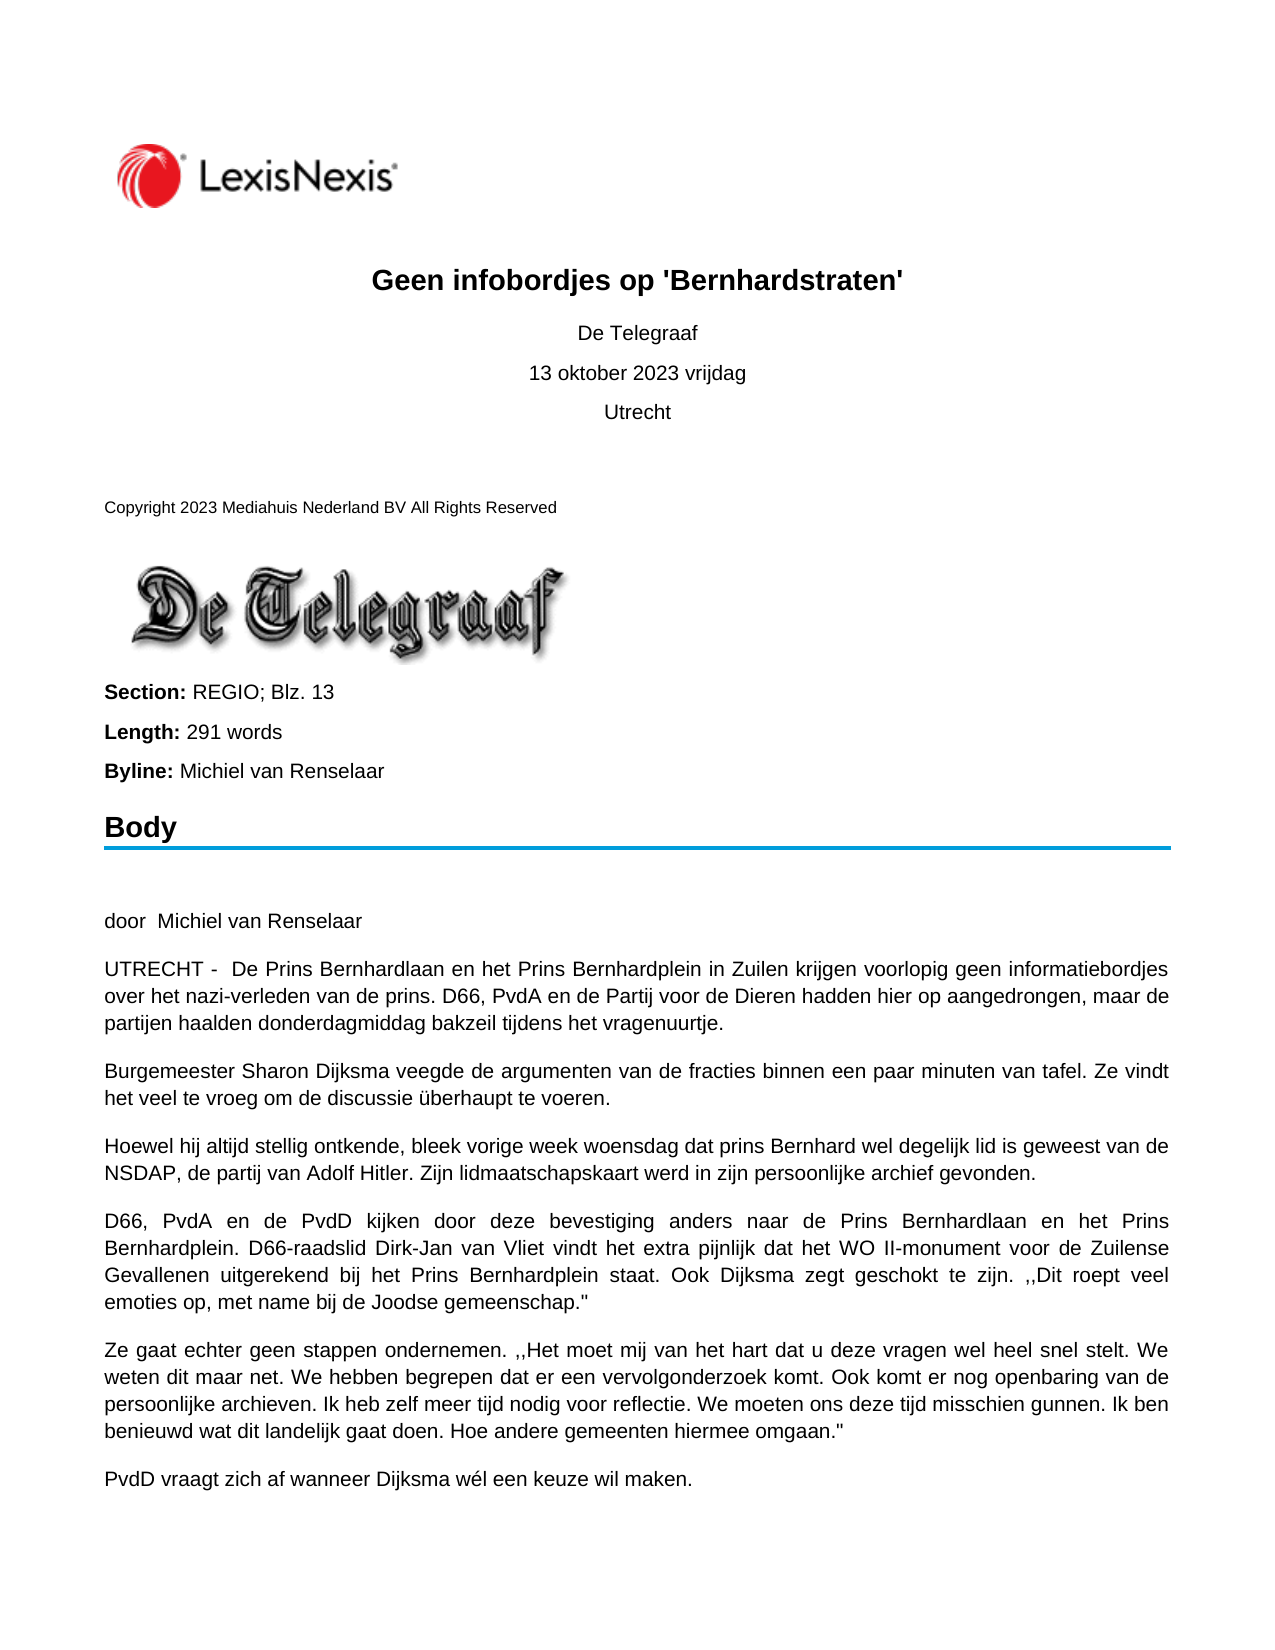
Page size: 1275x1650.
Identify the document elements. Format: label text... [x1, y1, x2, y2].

text door Michiel van Renselaar [104, 906, 1171, 933]
text 13 oktober 2023 vrijdag [104, 357, 1171, 384]
text Byline: Michiel van Renselaar [104, 756, 1171, 783]
subtitle Geen infobordjes op 'Bernhardstraten' [104, 261, 1171, 297]
text Body [104, 808, 1171, 843]
text De Telegraaf [104, 318, 1171, 345]
text Ze gaat echter geen stappen ondernemen. ,,Het moet mij van het hart dat u deze vragen wel heel snel stelt. We weten dit maar net. We hebben begrepen dat er een vervolgonderzoek komt. Ook komt er nog openbaring van de persoonlijke archieven. Ik heb zelf meer tijd nodig voor reflectie. We moeten ons deze tijd misschien gunnen. Ik ben benieuwd wat dit landelijk gaat doen. Hoe andere gemeenten hiermee omgaan." [104, 1335, 1171, 1443]
picture [104, 144, 412, 208]
text PvdD vraagt zich af wanneer Dijksma wél een keuze wil maken. [104, 1464, 1171, 1491]
text Hoewel hij altijd stellig ontkende, bleek vorige week woensdag dat prins Bernhard wel degelijk lid is geweest van de NSDAP, de partij van Adolf Hitler. Zijn lidmaatschapskaart werd in zijn persoonlijke archief gevonden. [104, 1131, 1171, 1185]
text D66, PvdA en de PvdD kijken door deze bevestiging anders naar de Prins Bernhardlaan en het Prins Bernhardplein. D66-raadslid Dirk-Jan van Vliet vindt het extra pijnlijk dat het WO II-monument voor de Zuilense Gevallenen uitgerekend bij het Prins Bernhardplein staat. Ook Dijksma zegt geschokt te zijn. ,,Dit roept veel emoties op, met name bij de Joodse gemeenschap." [104, 1206, 1171, 1314]
text Burgemeester Sharon Dijksma veegde de argumenten van de fracties binnen een paar minuten van tafel. Ze vindt het veel te vroeg om de discussie überhaupt te voeren. [104, 1056, 1171, 1110]
text Section: REGIO; Blz. 13 [104, 677, 1171, 704]
text Length: 291 words [104, 716, 1171, 743]
text UTRECHT - De Prins Bernhardlaan en het Prins Bernhardplein in Zuilen krijgen voorlopig geen informatiebordjes over het nazi-verleden van de prins. D66, PvdA en de Partij voor de Dieren hadden hier op aangedrongen, maar de partijen haalden donderdagmiddag bakzeil tijdens het vragenuurtje. [104, 954, 1171, 1035]
text Copyright 2023 Mediahuis Nederland BV All Rights Reserved [104, 465, 1171, 517]
text Utrecht [104, 397, 1171, 424]
